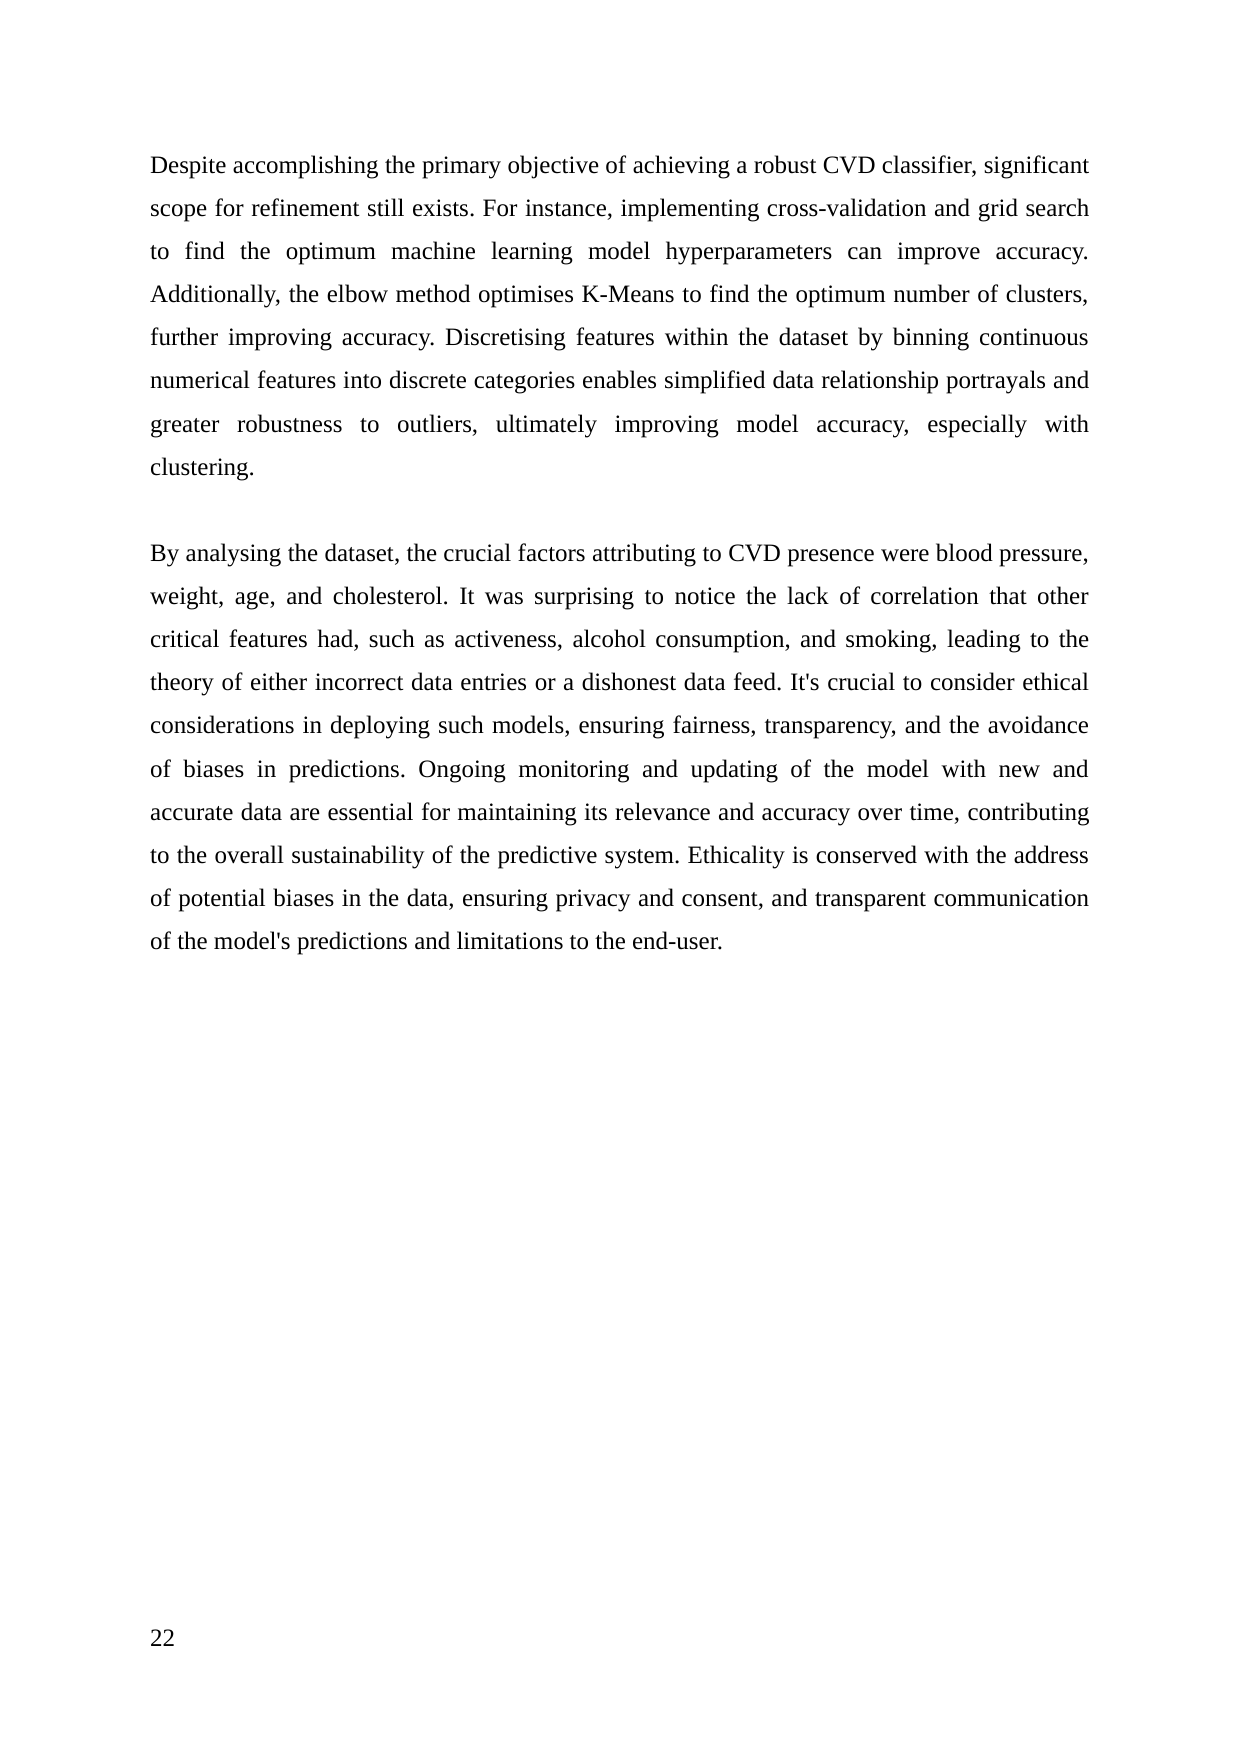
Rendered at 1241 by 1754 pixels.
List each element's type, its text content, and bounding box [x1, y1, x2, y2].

text By analysing the dataset, the crucial factors attributing to CVD presence were blood pressure, weight, age, and cholesterol. It was surprising to notice the lack of correlation that other critical features had, such as activeness, alcohol consumption, and smoking, leading to the theory of either incorrect data entries or a dishonest data feed. It's crucial to consider ethical considerations in deploying such models, ensuring fairness, transparency, and the avoidance of biases in predictions. Ongoing monitoring and updating of the model with new and accurate data are essential for maintaining its relevance and accuracy over time, contributing to the overall sustainability of the predictive system. Ethicality is conserved with the address of potential biases in the data, ensuring privacy and consent, and transparent communication of the model's predictions and limitations to the end-user. [150, 538, 1090, 955]
text Despite accomplishing the primary objective of achieving a robust CVD classifier, significant scope for refinement still exists. For instance, implementing cross-validation and grid search to find the optimum machine learning model hyperparameters can improve accuracy. Additionally, the elbow method optimises K-Means to find the optimum number of clusters, further improving accuracy. Discretising features within the dataset by binning continuous numerical features into discrete categories enables simplified data relationship portrayals and greater robustness to outliers, ultimately improving model accuracy, especially with clustering. [150, 150, 1090, 481]
